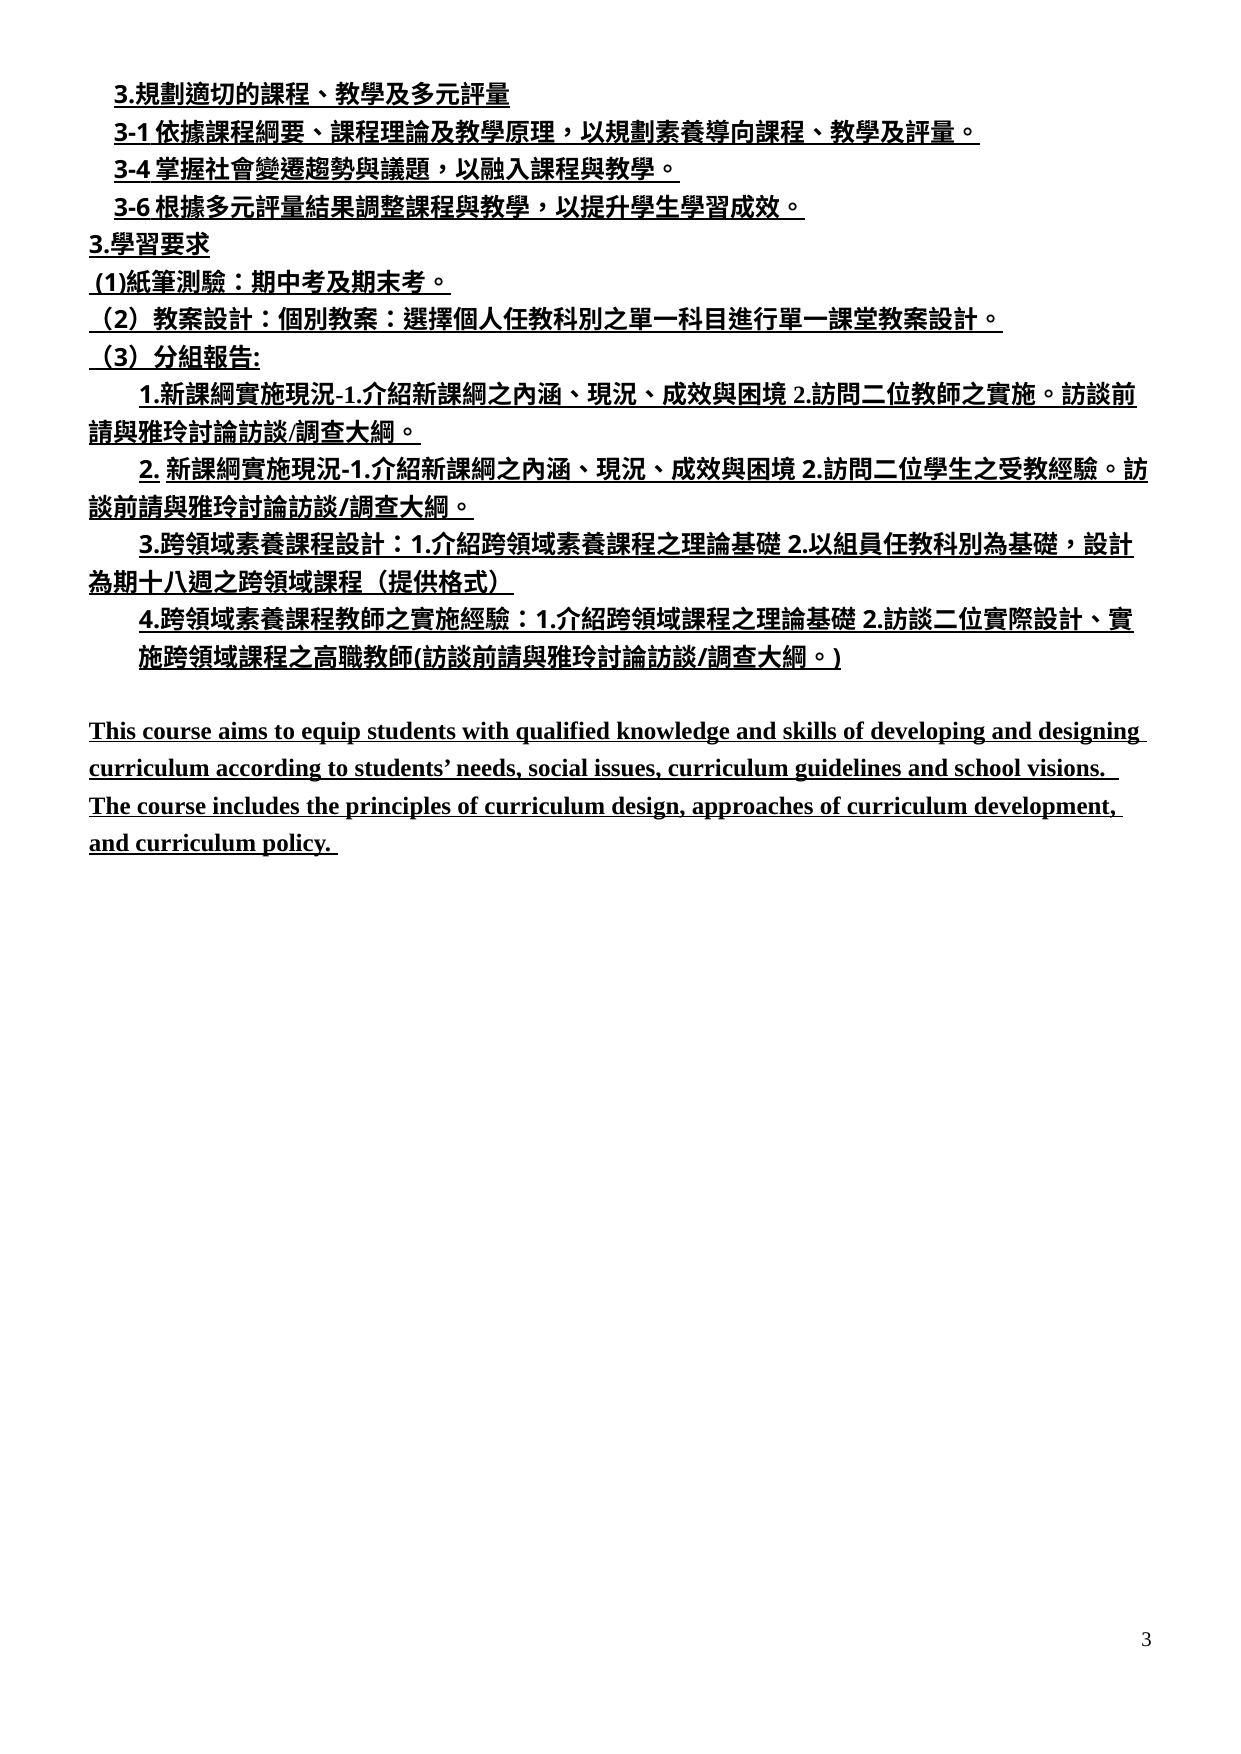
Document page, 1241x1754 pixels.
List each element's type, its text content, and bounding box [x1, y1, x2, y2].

text (1)紙筆測驗：期中考及期末考。 [89, 262, 1152, 299]
text 3.跨領域素養課程設計：1.介紹跨領域素養課程之理論基礎 2.以組員任教科別為基礎，設計為期十八週之跨領域課程（提供格式） [89, 524, 1152, 599]
text 3.規劃適切的課程、教學及多元評量 [89, 74, 1152, 112]
text 1.新課綱實施現況-1.介紹新課綱之內涵、現況、成效與困境 2.訪問二位教師之實施。訪談前請與雅玲討論訪談/調查大綱。 [89, 374, 1152, 449]
text 3-1依據課程綱要、課程理論及教學原理，以規劃素養導向課程、教學及評量。 [89, 112, 1152, 149]
text 2. 新課綱實施現況-1.介紹新課綱之內涵、現況、成效與困境 2.訪問二位學生之受教經驗。訪談前請與雅玲討論訪談/調查大綱。 [89, 449, 1152, 524]
text 3.學習要求 [89, 224, 1152, 262]
text This course aims to equip students with qualified knowledge and skills of developing and designing curriculum according to students’ needs, social issues, curriculum guidelines and school visions. The course includes the principles of curriculum design, approaches of curriculum development, and curriculum policy. [89, 712, 1152, 862]
text 3-6根據多元評量結果調整課程與教學，以提升學生學習成效。 [89, 187, 1152, 224]
text 3-4掌握社會變遷趨勢與議題，以融入課程與教學。 [89, 149, 1152, 187]
text 4.跨領域素養課程教師之實施經驗：1.介紹跨領域課程之理論基礎 2.訪談二位實際設計、實施跨領域課程之高職教師(訪談前請與雅玲討論訪談/調查大綱。) [139, 599, 1152, 674]
text （3）分組報告: [89, 337, 1152, 374]
text （2）教案設計：個別教案：選擇個人任教科別之單一科目進行單一課堂教案設計。 [89, 299, 1152, 337]
